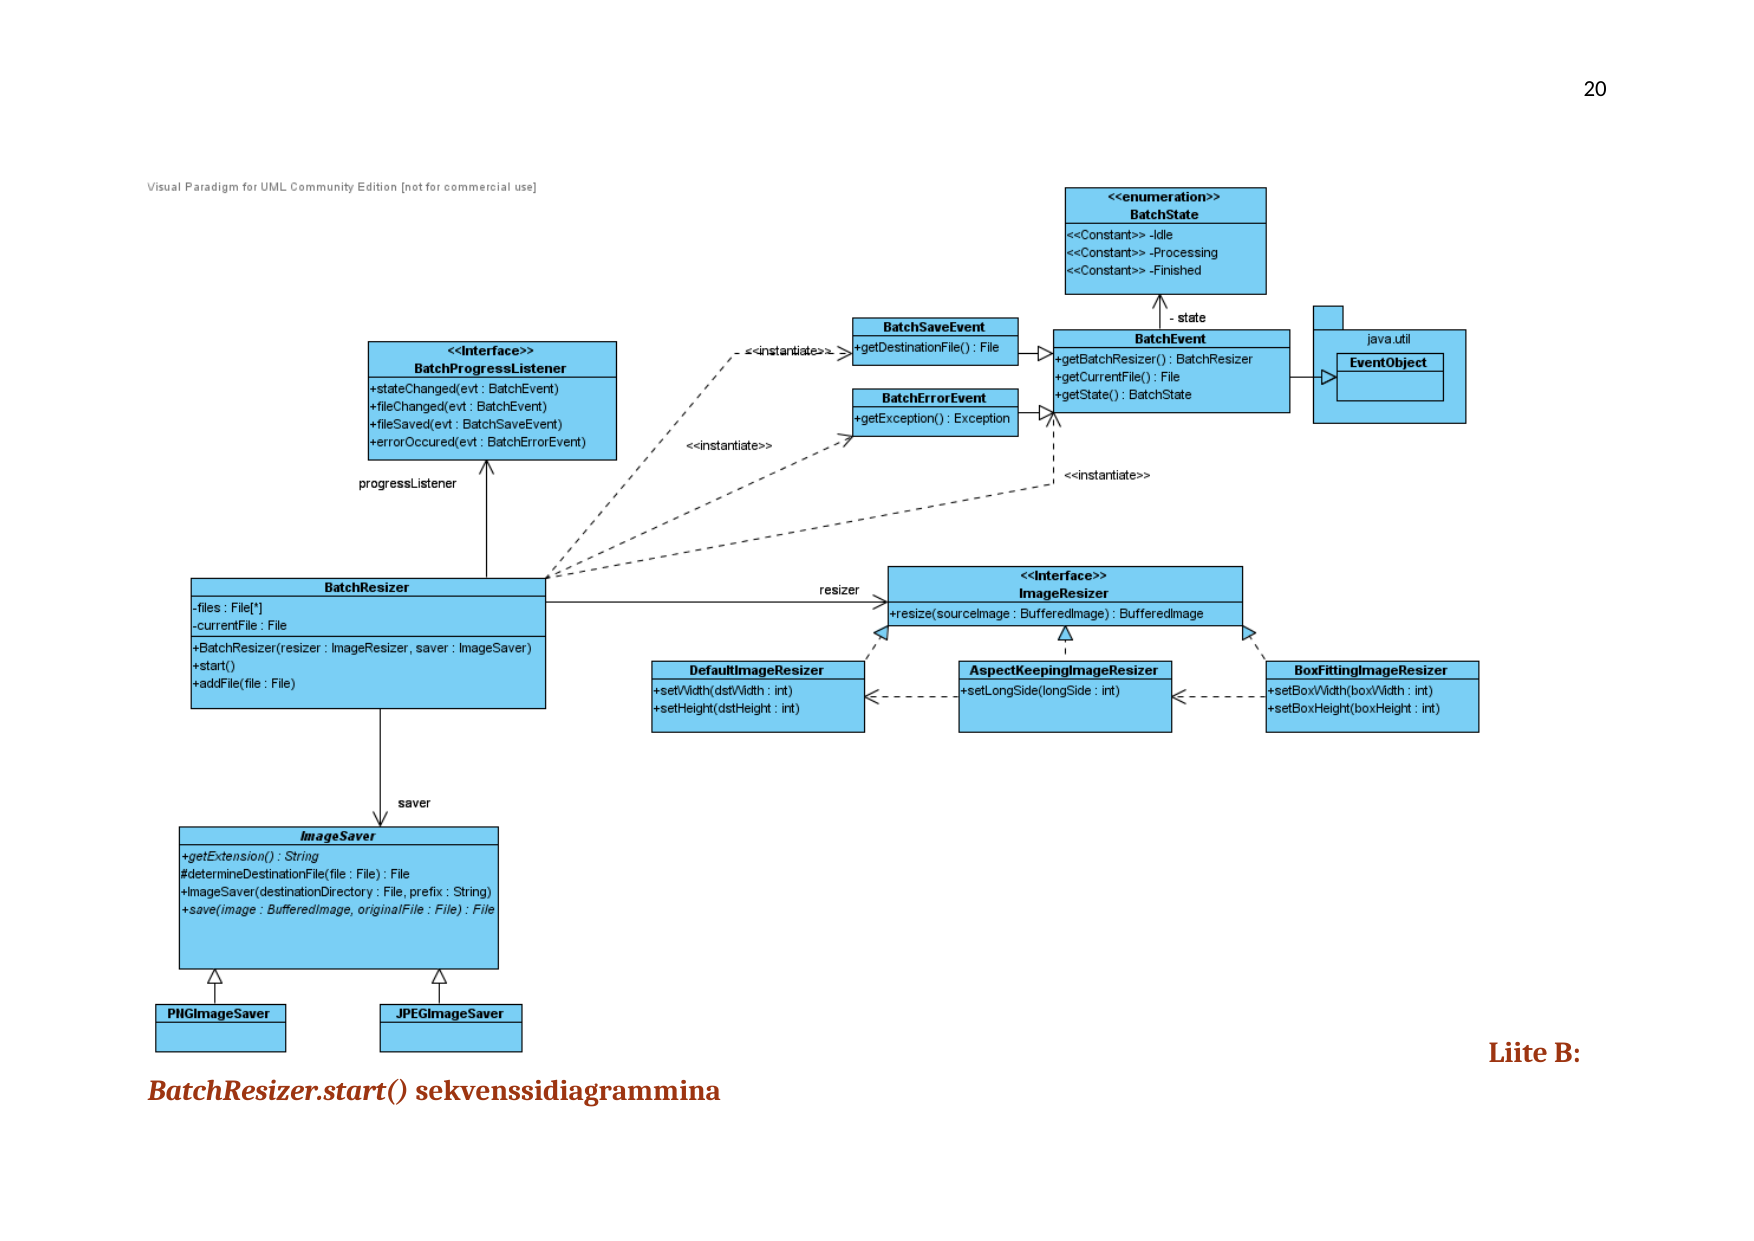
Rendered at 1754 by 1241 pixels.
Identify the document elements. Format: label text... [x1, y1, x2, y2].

subtitle Liite B: BatchResizer.start() sekvenssidiagrammina [148, 180, 1606, 1108]
